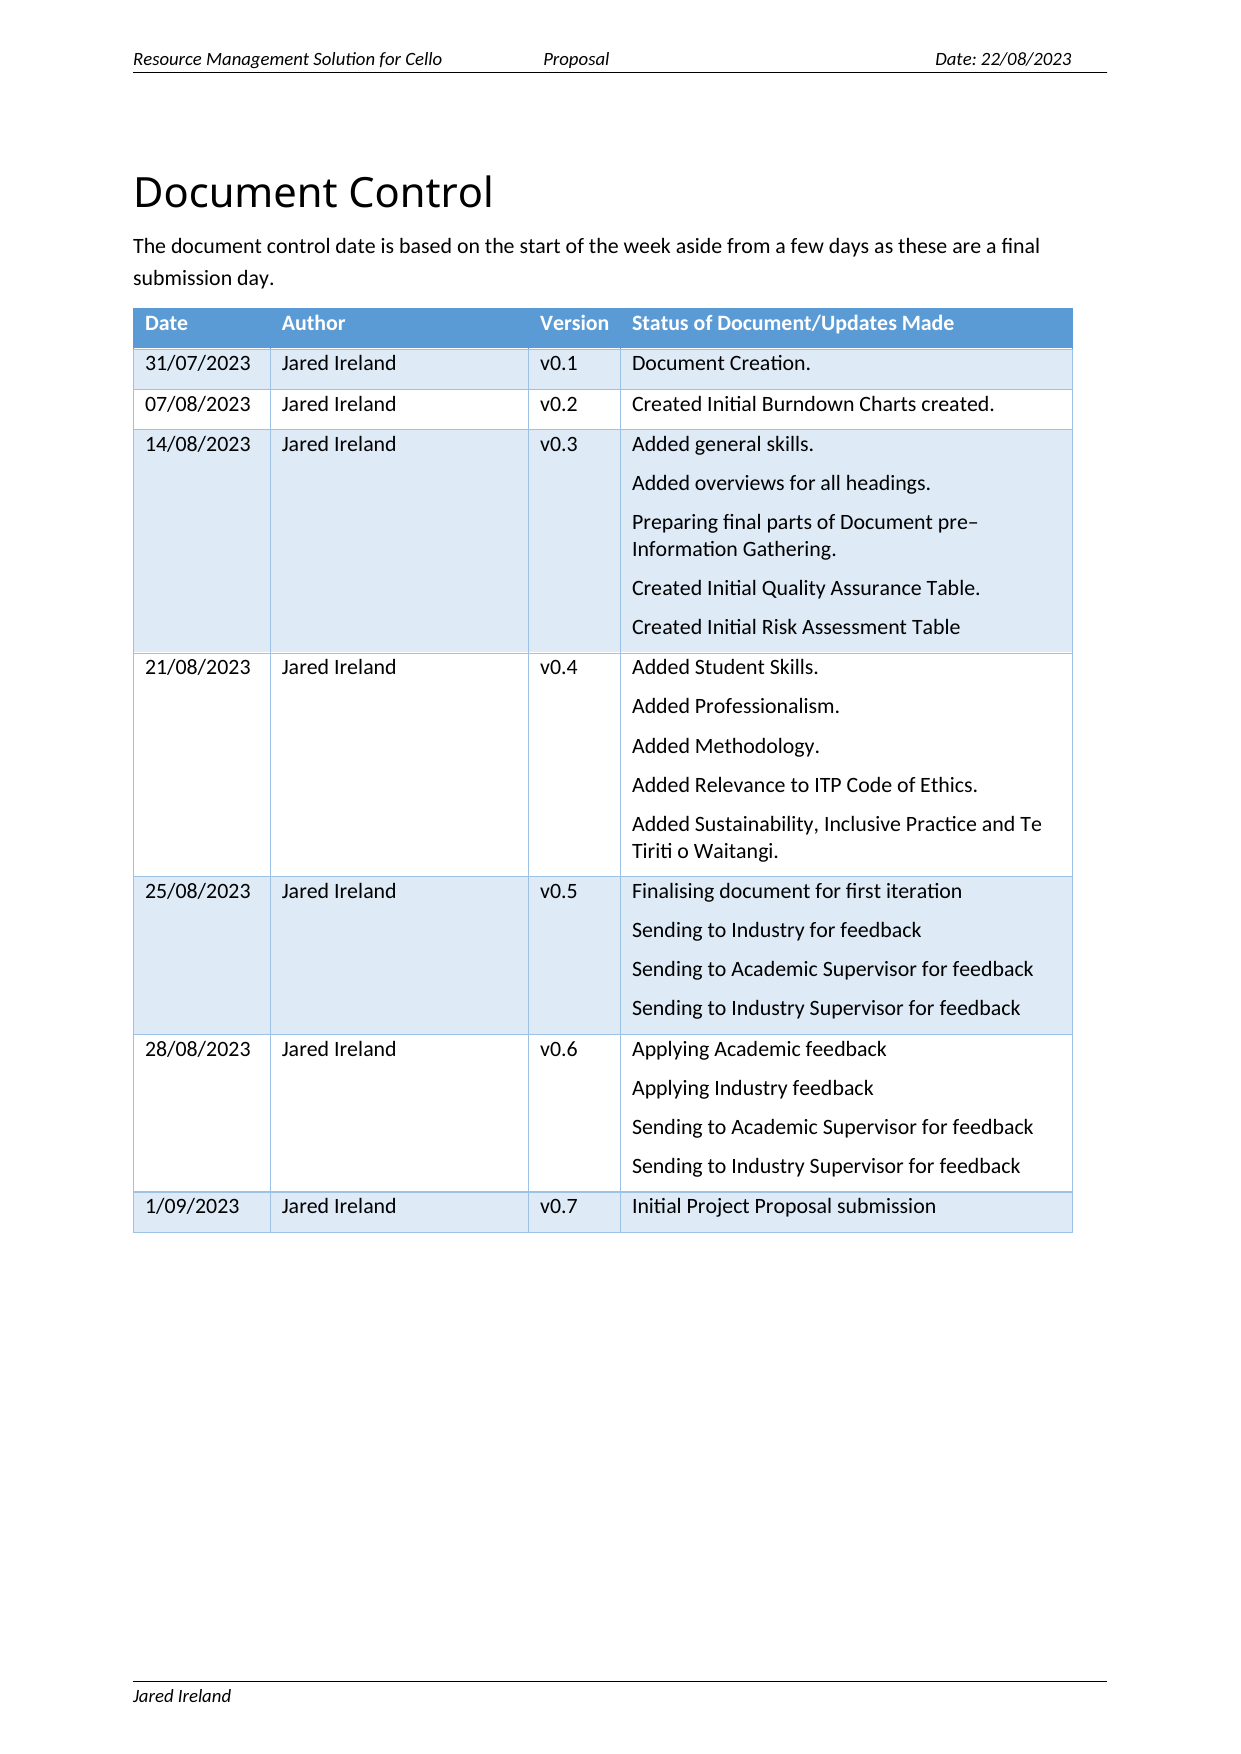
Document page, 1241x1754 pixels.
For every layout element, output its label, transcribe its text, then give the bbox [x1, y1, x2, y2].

table_cell 07/08/2023 [134, 390, 270, 429]
table_cell Added general skills. Added overviews for all headings. Preparing final parts of Document pre–Information Gathering. Created Initial Quality Assurance Table. Created Initial Risk Assessment Table [621, 430, 1072, 652]
table_cell v0.1 [529, 350, 620, 389]
table_cell Jared Ireland [271, 350, 528, 389]
table_cell Document Creation. [621, 350, 1072, 389]
table_cell 25/08/2023 [134, 877, 270, 1034]
table_cell Jared Ireland [271, 877, 528, 1034]
table_cell Initial Project Proposal submission [621, 1193, 1072, 1232]
table_cell 1/09/2023 [134, 1193, 270, 1232]
table_header Version [529, 309, 620, 348]
table_cell Jared Ireland [271, 1193, 528, 1232]
table_cell Jared Ireland [271, 430, 528, 652]
table_cell Jared Ireland [271, 654, 528, 876]
table_header Status of Document/Updates Made [621, 309, 1072, 348]
table_cell v0.6 [529, 1035, 620, 1191]
table_cell 28/08/2023 [134, 1035, 270, 1191]
text The document control date is based on the start of the week aside from a few days as these are a final submission day. [133, 232, 1107, 290]
table_cell Finalising document for first iteration Sending to Industry for feedback Sending to Academic Supervisor for feedback Sending to Industry Supervisor for feedback [621, 877, 1072, 1034]
table_cell Applying Academic feedback Applying Industry feedback Sending to Academic Supervisor for feedback Sending to Industry Supervisor for feedback [621, 1035, 1072, 1191]
table_cell v0.7 [529, 1193, 620, 1232]
table_cell Jared Ireland [271, 1035, 528, 1191]
table_header Date [134, 309, 270, 348]
table_cell 31/07/2023 [134, 350, 270, 389]
table_header Author [271, 309, 528, 348]
table_cell Jared Ireland [271, 390, 528, 429]
subtitle Document Control [133, 162, 1107, 219]
table_cell v0.3 [529, 430, 620, 652]
table_cell 14/08/2023 [134, 430, 270, 652]
table_cell 21/08/2023 [134, 654, 270, 876]
table_cell v0.5 [529, 877, 620, 1034]
table_cell v0.4 [529, 654, 620, 876]
table_cell v0.2 [529, 390, 620, 429]
table_cell Created Initial Burndown Charts created. [621, 390, 1072, 429]
table_cell Added Student Skills. Added Professionalism. Added Methodology. Added Relevance to ITP Code of Ethics. Added Sustainability, Inclusive Practice and Te Tiriti o Waitangi. [621, 654, 1072, 876]
